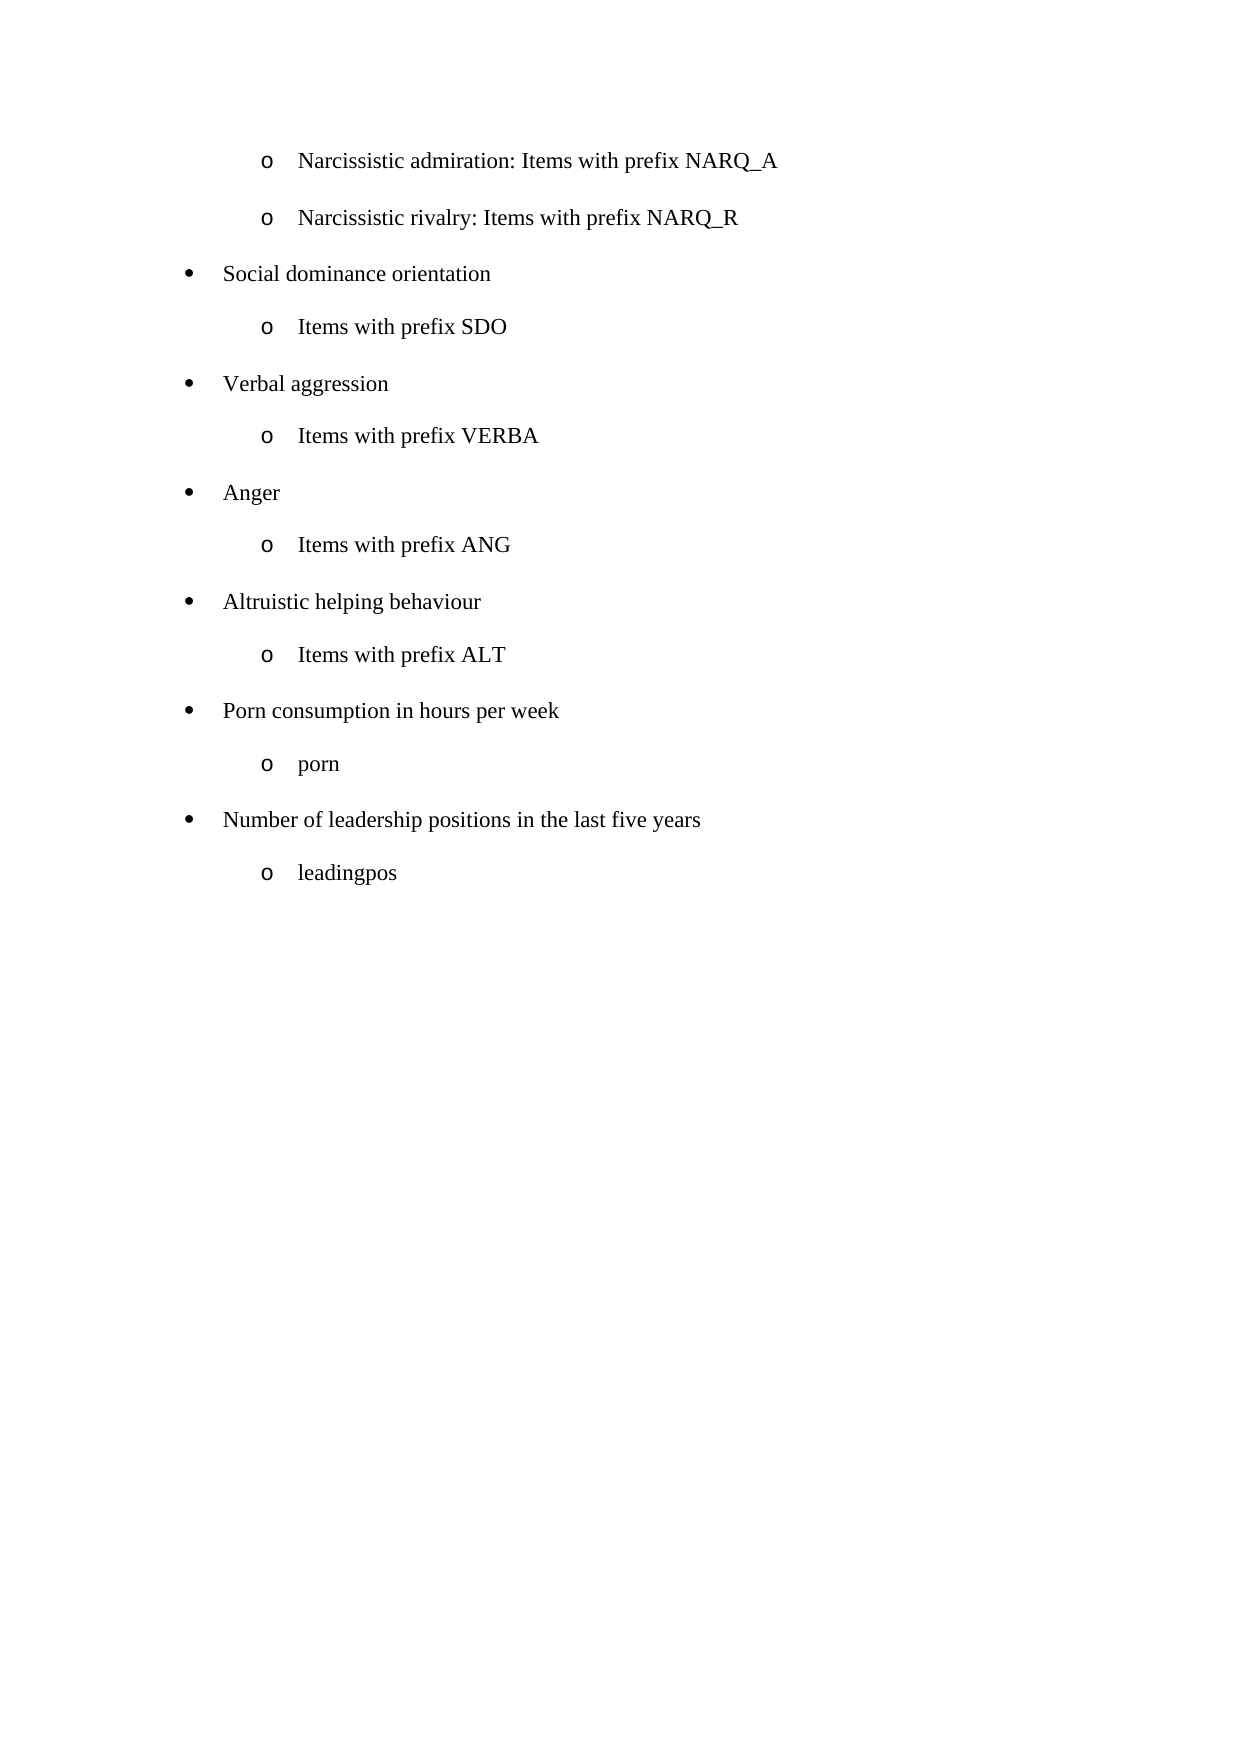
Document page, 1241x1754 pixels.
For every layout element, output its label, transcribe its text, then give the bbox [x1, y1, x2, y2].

list Social dominance orientation [185, 261, 1093, 287]
list Items with prefix VERBA [260, 422, 1093, 451]
list Altruistic helping behaviour [185, 588, 1093, 614]
list Items with prefix ALT [260, 641, 1093, 669]
list porn [260, 750, 1093, 778]
list Items with prefix ANG [260, 532, 1093, 560]
list leadingpos [260, 859, 1093, 887]
list Narcissistic admiration: Items with prefix NARQ_A [260, 148, 1093, 176]
list Porn consumption in hours per week [185, 697, 1093, 723]
list Number of leadership positions in the last five years [185, 806, 1093, 833]
list Verbal aggression [185, 370, 1093, 396]
list Narcissistic rivalry: Items with prefix NARQ_R [260, 204, 1093, 232]
list Items with prefix SDO [260, 313, 1093, 341]
list Anger [185, 479, 1093, 505]
